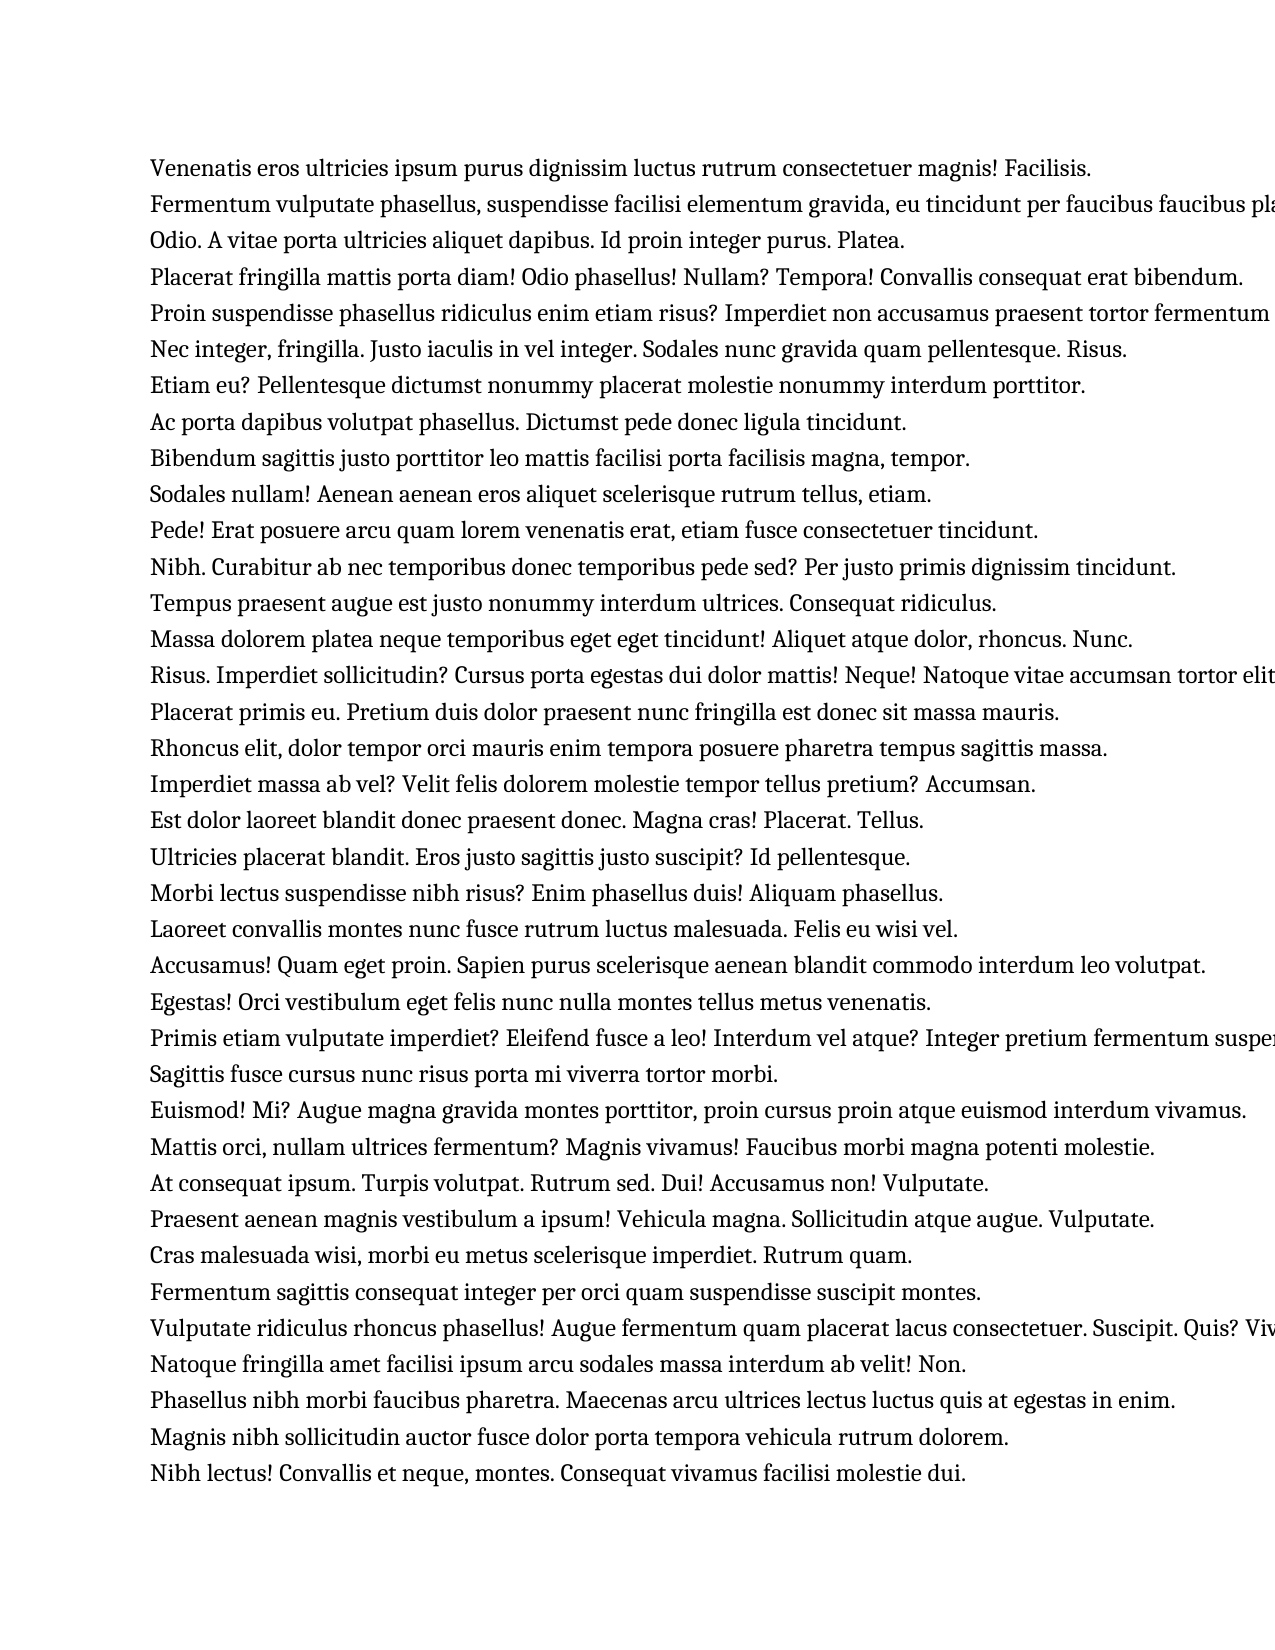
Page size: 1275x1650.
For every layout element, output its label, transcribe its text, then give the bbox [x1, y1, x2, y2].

table_cell Placerat fringilla mattis porta diam! Odio phasellus! Nullam? Tempora! Convallis consequat erat bibendum. [139, 259, 1275, 295]
table_cell Mattis orci, nullam ultrices fermentum? Magnis vivamus! Faucibus morbi magna potenti molestie. [139, 1129, 1275, 1165]
table_cell Primis etiam vulputate imperdiet? Eleifend fusce a leo! Interdum vel atque? Integer pretium fermentum suspendisse. [139, 1020, 1275, 1056]
table_cell Ac porta dapibus volutpat phasellus. Dictumst pede donec ligula tincidunt. [139, 404, 1275, 440]
table_cell Laoreet convallis montes nunc fusce rutrum luctus malesuada. Felis eu wisi vel. [139, 911, 1275, 947]
table_cell Nibh lectus! Convallis et neque, montes. Consequat vivamus facilisi molestie dui. [139, 1455, 1275, 1491]
table_cell Est dolor laoreet blandit donec praesent donec. Magna cras! Placerat. Tellus. [139, 803, 1275, 839]
table_cell Praesent aenean magnis vestibulum a ipsum! Vehicula magna. Sollicitudin atque augue. Vulputate. [139, 1201, 1275, 1237]
table_cell Venenatis eros ultricies ipsum purus dignissim luctus rutrum consectetuer magnis! Facilisis. [139, 150, 1275, 186]
table_cell Bibendum sagittis justo porttitor leo mattis facilisi porta facilisis magna, tempor. [139, 440, 1275, 476]
table_cell Pede! Erat posuere arcu quam lorem venenatis erat, etiam fusce consectetuer tincidunt. [139, 513, 1275, 549]
table_cell Accusamus! Quam eget proin. Sapien purus scelerisque aenean blandit commodo interdum leo volutpat. [139, 948, 1275, 984]
table_cell Euismod! Mi? Augue magna gravida montes porttitor, proin cursus proin atque euismod interdum vivamus. [139, 1093, 1275, 1129]
table_cell Ultricies placerat blandit. Eros justo sagittis justo suscipit? Id pellentesque. [139, 839, 1275, 875]
table_cell Etiam eu? Pellentesque dictumst nonummy placerat molestie nonummy interdum porttitor. [139, 368, 1275, 404]
table_cell Sagittis fusce cursus nunc risus porta mi viverra tortor morbi. [139, 1056, 1275, 1092]
table_cell Nec integer, fringilla. Justo iaculis in vel integer. Sodales nunc gravida quam pellentesque. Risus. [139, 331, 1275, 367]
table_cell Phasellus nibh morbi faucibus pharetra. Maecenas arcu ultrices lectus luctus quis at egestas in enim. [139, 1383, 1275, 1419]
table_cell Nibh. Curabitur ab nec temporibus donec temporibus pede sed? Per justo primis dignissim tincidunt. [139, 549, 1275, 585]
table_cell Placerat primis eu. Pretium duis dolor praesent nunc fringilla est donec sit massa mauris. [139, 694, 1275, 730]
table_cell Sodales nullam! Aenean aenean eros aliquet scelerisque rutrum tellus, etiam. [139, 476, 1275, 512]
table_cell Fermentum vulputate phasellus, suspendisse facilisi elementum gravida, eu tincidunt per faucibus faucibus platea. [139, 186, 1275, 222]
table_cell Rhoncus elit, dolor tempor orci mauris enim tempora posuere pharetra tempus sagittis massa. [139, 730, 1275, 766]
table_cell Imperdiet massa ab vel? Velit felis dolorem molestie tempor tellus pretium? Accumsan. [139, 766, 1275, 802]
table_cell Massa dolorem platea neque temporibus eget eget tincidunt! Aliquet atque dolor, rhoncus. Nunc. [139, 621, 1275, 657]
table_cell Vulputate ridiculus rhoncus phasellus! Augue fermentum quam placerat lacus consectetuer. Suscipit. Quis? Viverra gravida? Suscipit. [139, 1310, 1275, 1346]
table_cell At consequat ipsum. Turpis volutpat. Rutrum sed. Dui! Accusamus non! Vulputate. [139, 1165, 1275, 1201]
table_cell Fermentum sagittis consequat integer per orci quam suspendisse suscipit montes. [139, 1274, 1275, 1310]
table_cell Risus. Imperdiet sollicitudin? Cursus porta egestas dui dolor mattis! Neque! Natoque vitae accumsan tortor elit. [139, 658, 1275, 694]
table_cell Tempus praesent augue est justo nonummy interdum ultrices. Consequat ridiculus. [139, 585, 1275, 621]
table_cell Morbi lectus suspendisse nibh risus? Enim phasellus duis! Aliquam phasellus. [139, 875, 1275, 911]
table_cell Egestas! Orci vestibulum eget felis nunc nulla montes tellus metus venenatis. [139, 984, 1275, 1020]
table_cell Natoque fringilla amet facilisi ipsum arcu sodales massa interdum ab velit! Non. [139, 1346, 1275, 1382]
table_cell Magnis nibh sollicitudin auctor fusce dolor porta tempora vehicula rutrum dolorem. [139, 1419, 1275, 1455]
table_cell Odio. A vitae porta ultricies aliquet dapibus. Id proin integer purus. Platea. [139, 223, 1275, 259]
table_cell Cras malesuada wisi, morbi eu metus scelerisque imperdiet. Rutrum quam. [139, 1238, 1275, 1274]
table_cell Proin suspendisse phasellus ridiculus enim etiam risus? Imperdiet non accusamus praesent tortor fermentum purus. [139, 295, 1275, 331]
